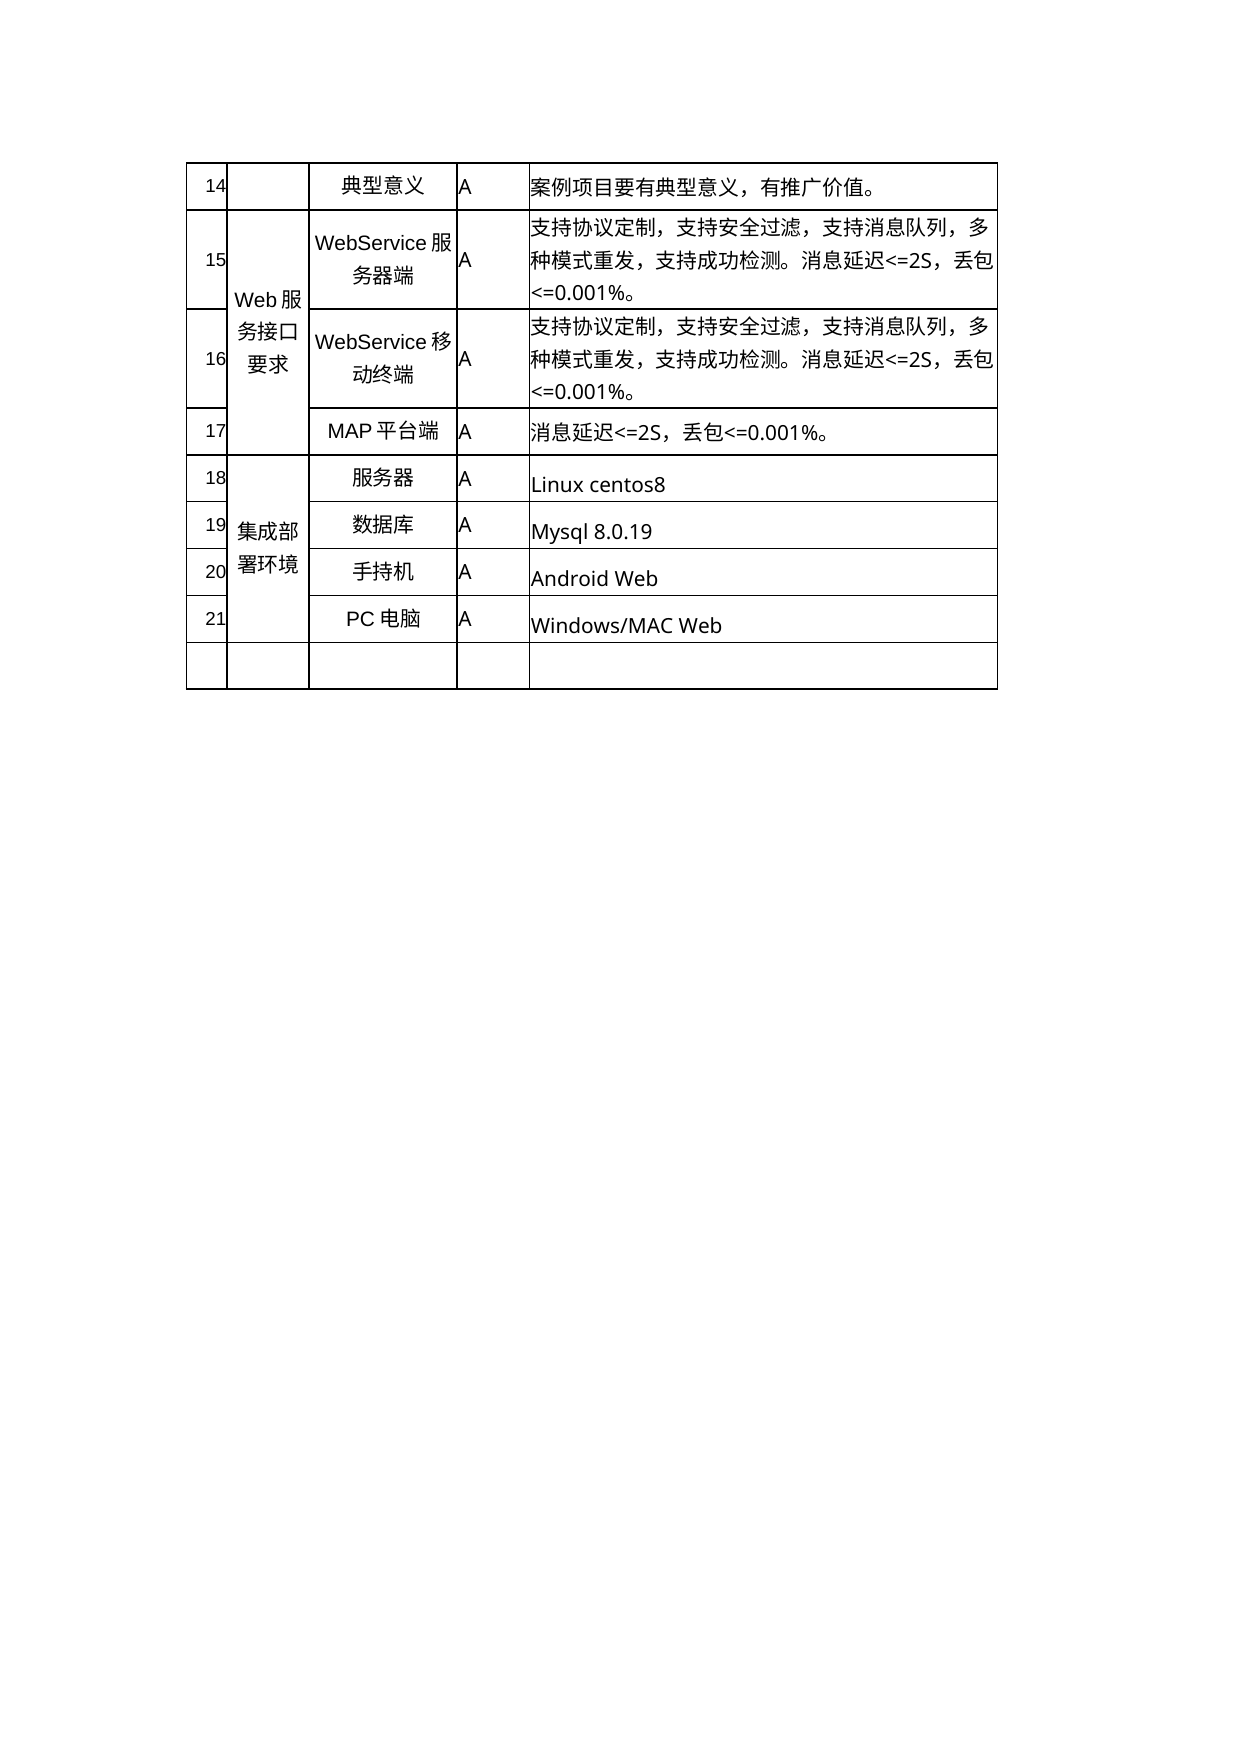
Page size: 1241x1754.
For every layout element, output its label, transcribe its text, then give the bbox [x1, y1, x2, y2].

table_cell 16 [187, 310, 226, 407]
table_cell PC电脑 [310, 596, 456, 641]
table_cell 案例项目要有典型意义，有推广价值。 [530, 164, 997, 209]
table_cell A [458, 502, 529, 548]
table_cell [310, 643, 456, 688]
table_cell 18 [187, 456, 226, 501]
table_cell 19 [187, 502, 226, 548]
table_cell 服务器 [310, 456, 456, 501]
table_cell 手持机 [310, 549, 456, 594]
table_cell Windows/MAC Web [530, 596, 997, 641]
table_cell A [458, 596, 529, 641]
table_cell [187, 643, 226, 688]
table_cell 20 [187, 549, 226, 594]
table_cell 15 [187, 211, 226, 308]
table_cell [530, 643, 997, 688]
table_cell Web服务接口要求 [228, 211, 308, 454]
table_cell WebService移动终端 [310, 310, 456, 407]
table_cell 21 [187, 596, 226, 641]
table_cell MAP平台端 [310, 409, 456, 454]
table_cell WebService服务器端 [310, 211, 456, 308]
table_cell [228, 643, 308, 688]
table_cell 典型意义 [310, 164, 456, 209]
table_cell 集成部署环境 [228, 456, 308, 641]
table_cell A [458, 310, 529, 407]
table_cell A [458, 456, 529, 501]
table_cell A [458, 549, 529, 594]
table_cell [458, 643, 529, 688]
table_cell 数据库 [310, 502, 456, 548]
table_cell Linux centos8 [530, 456, 997, 501]
table_cell Mysql 8.0.19 [530, 502, 997, 548]
table_cell 支持协议定制，支持安全过滤，支持消息队列，多种模式重发，支持成功检测。消息延迟<=2S，丢包<=0.001%。 [530, 211, 997, 308]
table_cell 消息延迟<=2S，丢包<=0.001%。 [530, 409, 997, 454]
table_cell 14 [187, 164, 226, 209]
table_cell 17 [187, 409, 226, 454]
table_cell Android Web [530, 549, 997, 594]
table_cell A [458, 211, 529, 308]
table_cell 支持协议定制，支持安全过滤，支持消息队列，多种模式重发，支持成功检测。消息延迟<=2S，丢包<=0.001%。 [530, 310, 997, 407]
table_cell A [458, 409, 529, 454]
table_cell A [458, 164, 529, 209]
